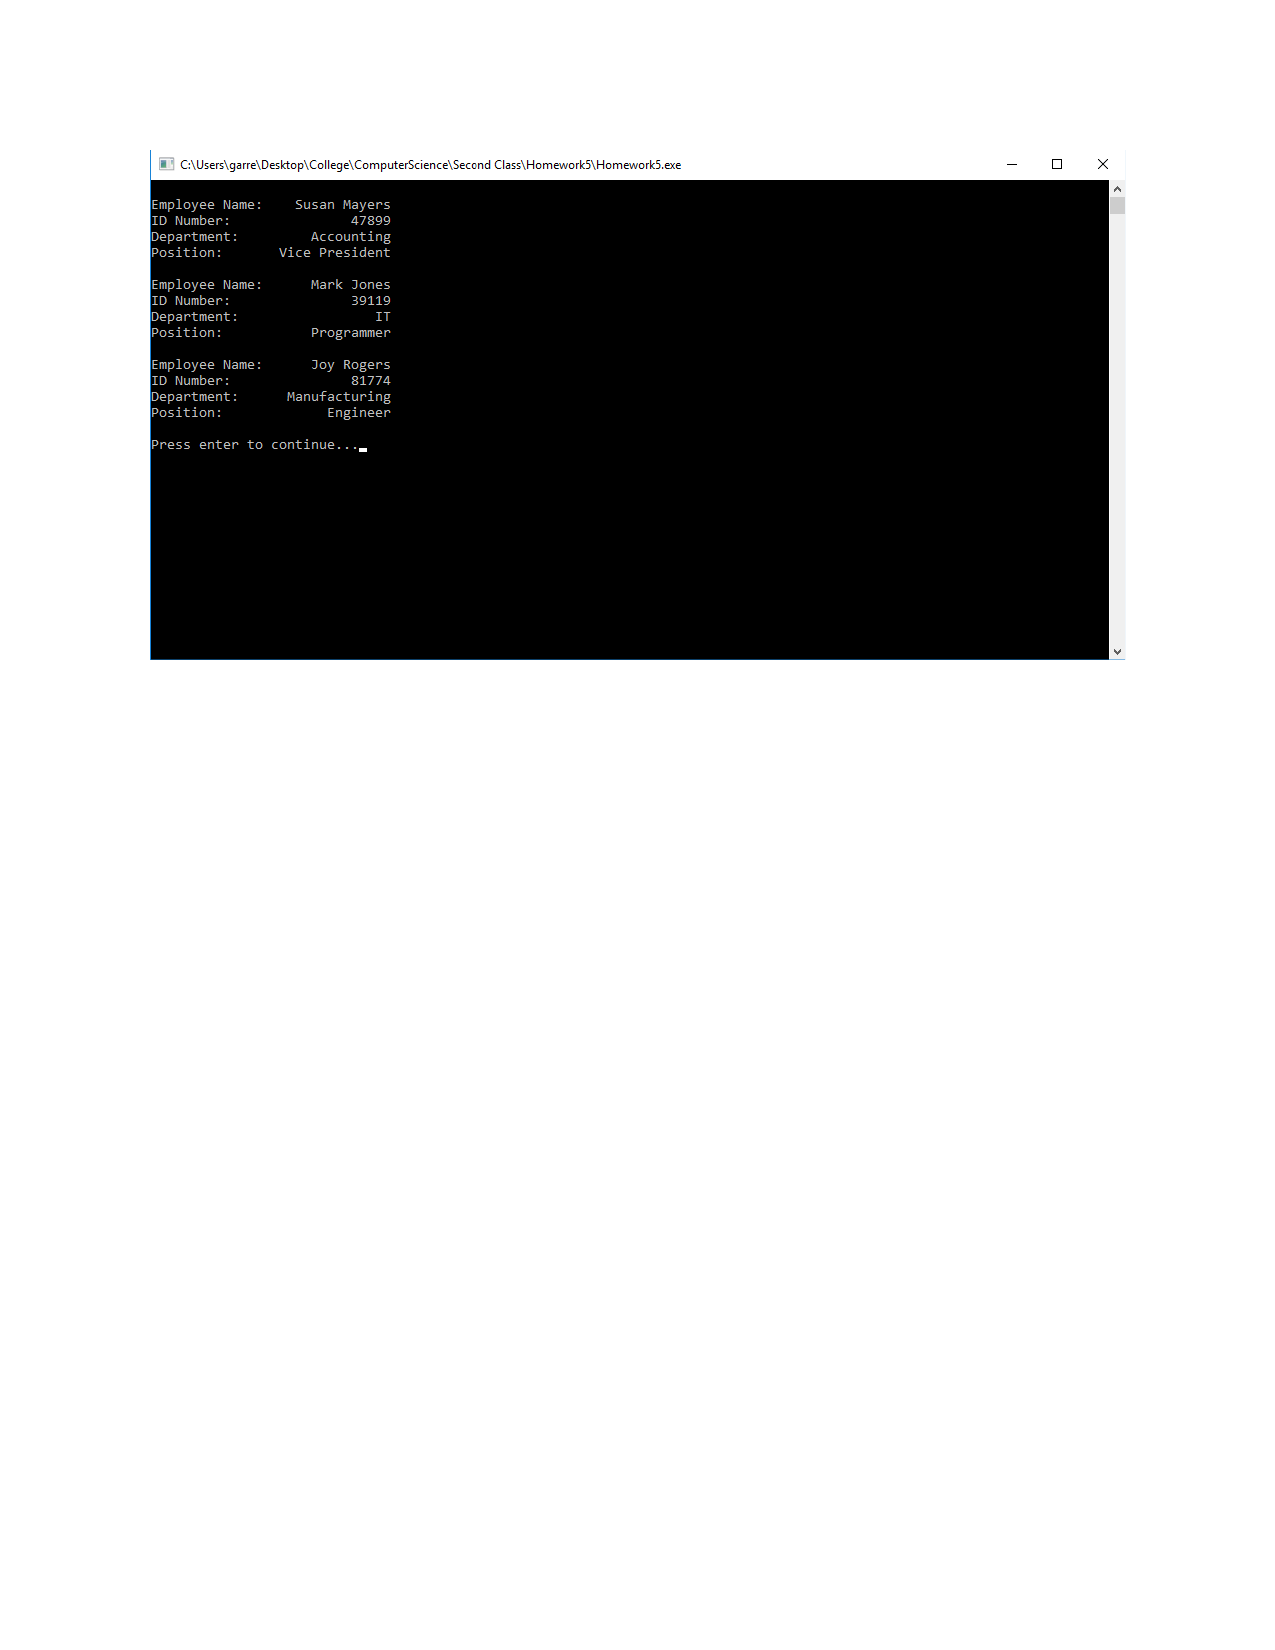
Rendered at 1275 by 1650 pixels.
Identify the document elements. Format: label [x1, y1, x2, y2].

picture [150, 150, 1125, 660]
